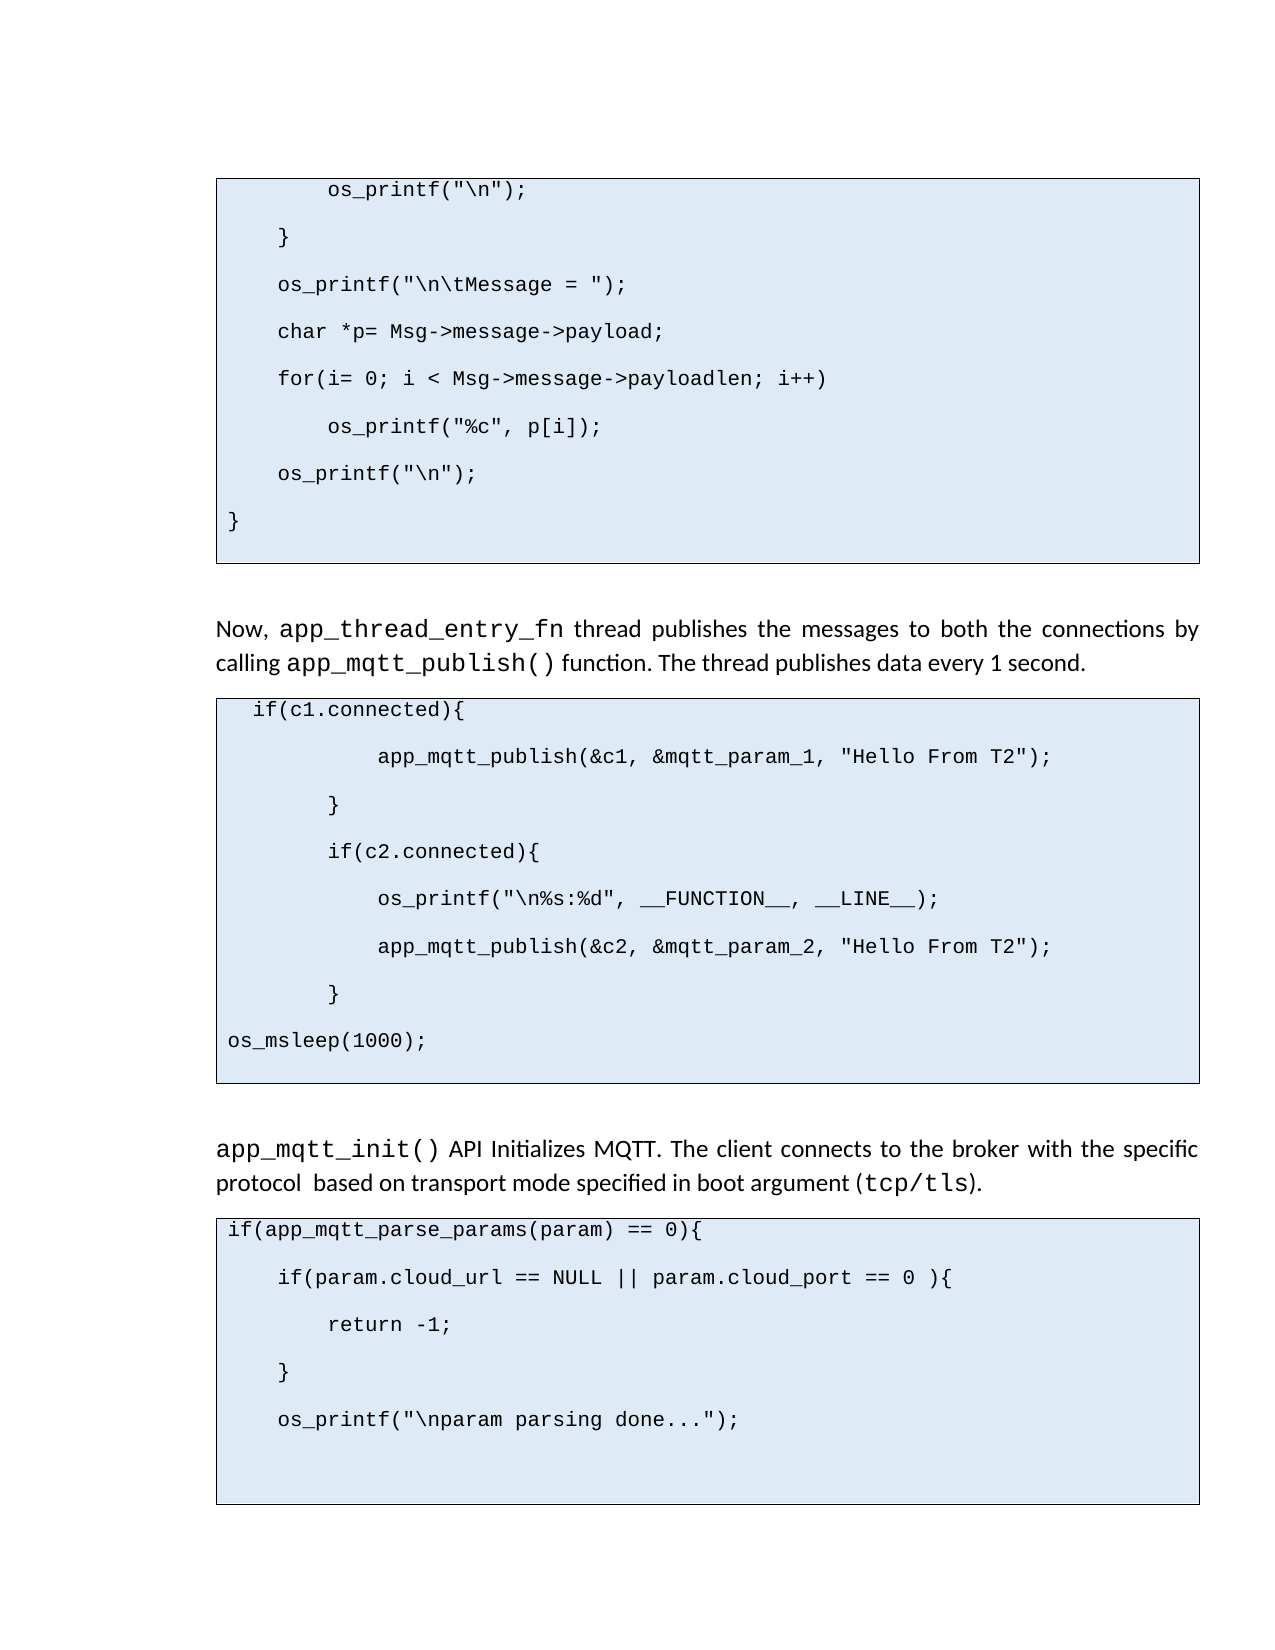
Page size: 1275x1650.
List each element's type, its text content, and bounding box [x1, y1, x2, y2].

table_header if(c1.connected){ app_mqtt_publish(&c1, &mqtt_param_1, "Hello From T2"); } if(c2.connected){ os_printf("\n%s:%d", __FUNCTION__, __LINE__); app_mqtt_publish(&c2, &mqtt_param_2, "Hello From T2"); } os_msleep(1000); [217, 699, 1199, 1083]
text Now, app_thread_entry_fn thread publishes the messages to both the connections by calling app_mqtt_publish() function. The thread publishes data every 1 second. [216, 613, 1200, 679]
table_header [217, 1219, 1199, 1503]
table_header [217, 179, 1199, 562]
text app_mqtt_init() API Initializes MQTT. The client connects to the broker with the specific protocol based on transport mode specified in boot argument (tcp/tls). [216, 1133, 1200, 1199]
